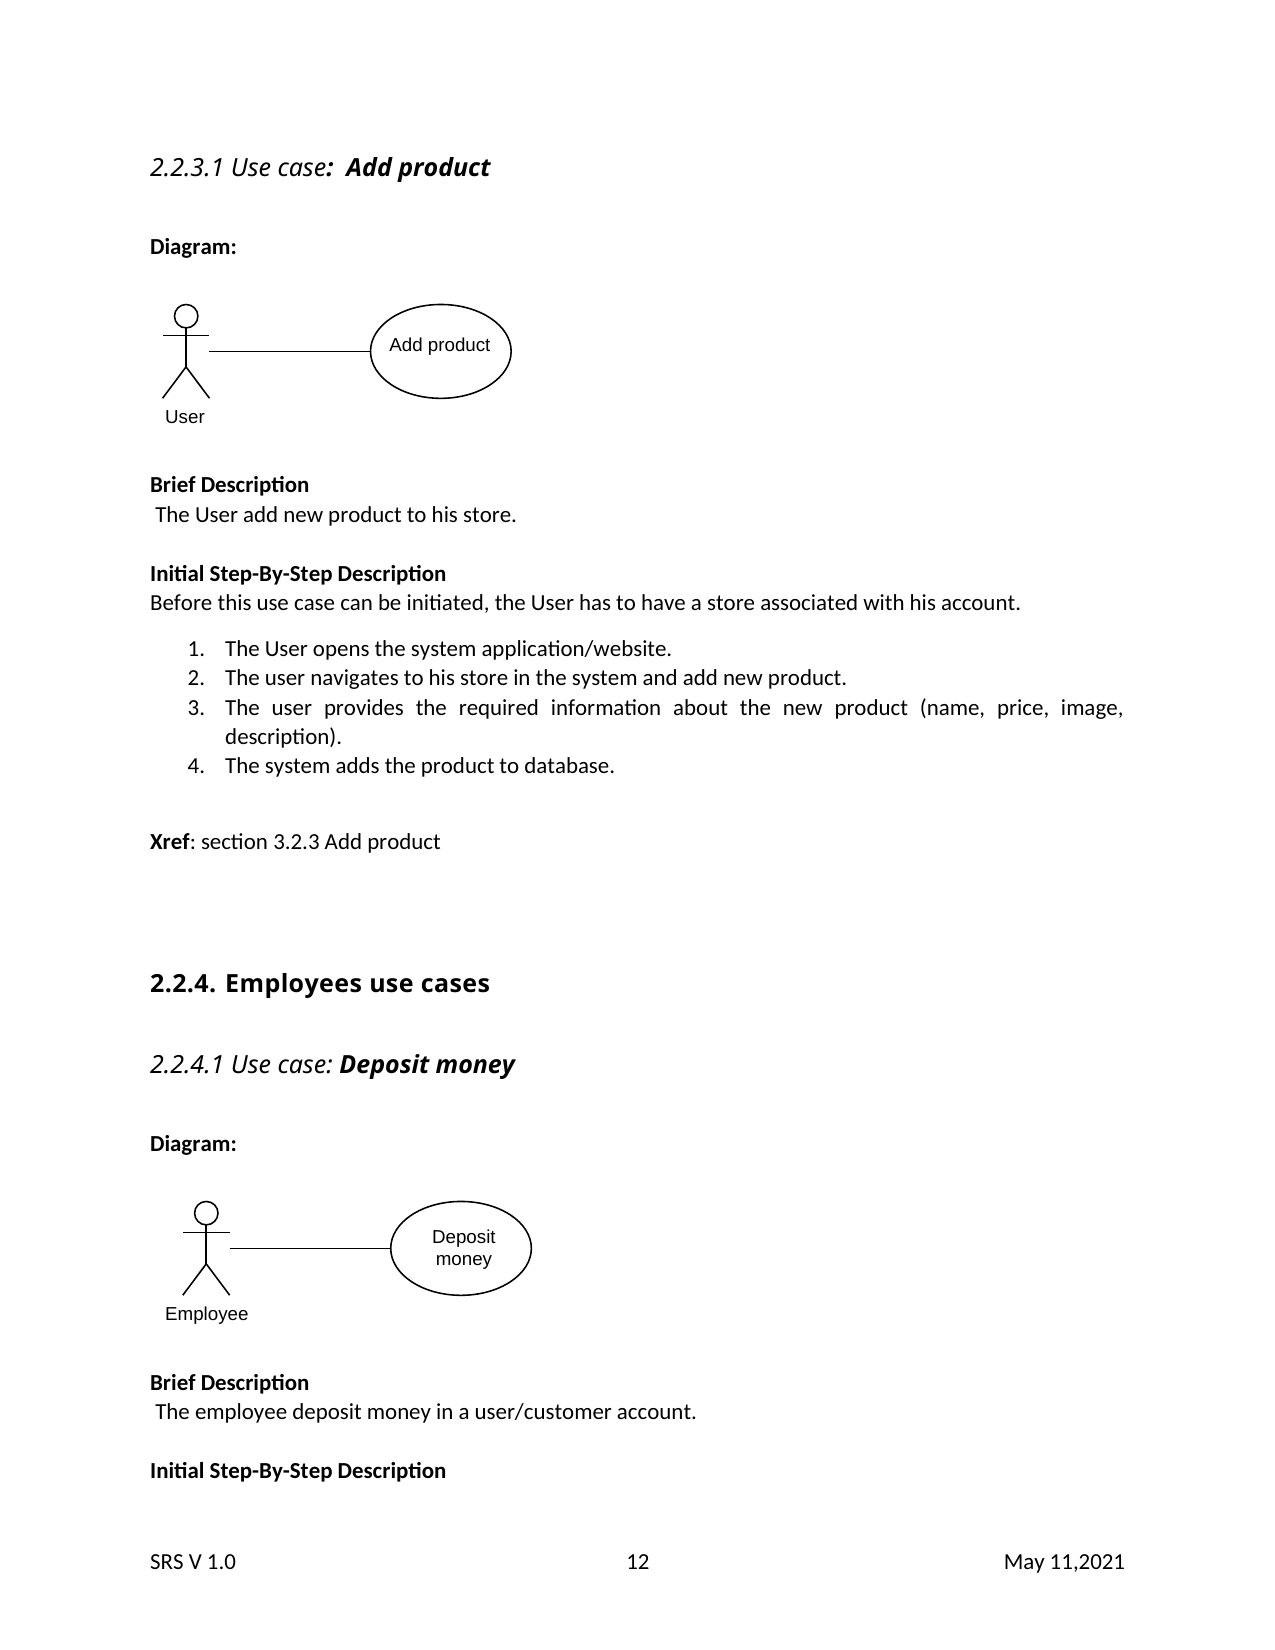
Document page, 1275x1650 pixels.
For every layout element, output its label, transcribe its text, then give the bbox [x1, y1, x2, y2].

subtitle 2.2.4.1 Use case: Deposit money [150, 1047, 1125, 1081]
list The User opens the system application/website. [187, 634, 1125, 662]
text Diagram: [150, 1129, 1125, 1157]
text Initial Step-By-Step Description [150, 1456, 1125, 1484]
text Brief Description [150, 471, 1125, 499]
text The employee deposit money in a user/customer account. [150, 1397, 1125, 1425]
text Xref: section 3.2.3, Add product [150, 827, 1125, 855]
text Initial Step-By-Step Description [150, 559, 1125, 587]
text The User add new product to his store. [150, 500, 1125, 528]
list The user navigates to his store in the system and add new product. [187, 663, 1125, 692]
text Diagram: [150, 232, 1125, 260]
list The user provides the required information about the new product (name, price, image, description). [187, 693, 1125, 750]
list The system adds the product to database. [187, 752, 1125, 780]
text Brief Description [150, 1368, 1125, 1396]
subtitle 2.2.3.1 Use case: Add product [150, 150, 1125, 184]
text Before this use case can be initiated, the User has to have a store associated with his account. [150, 588, 1125, 616]
subtitle 2.2.4. Employees use cases [150, 965, 1125, 999]
